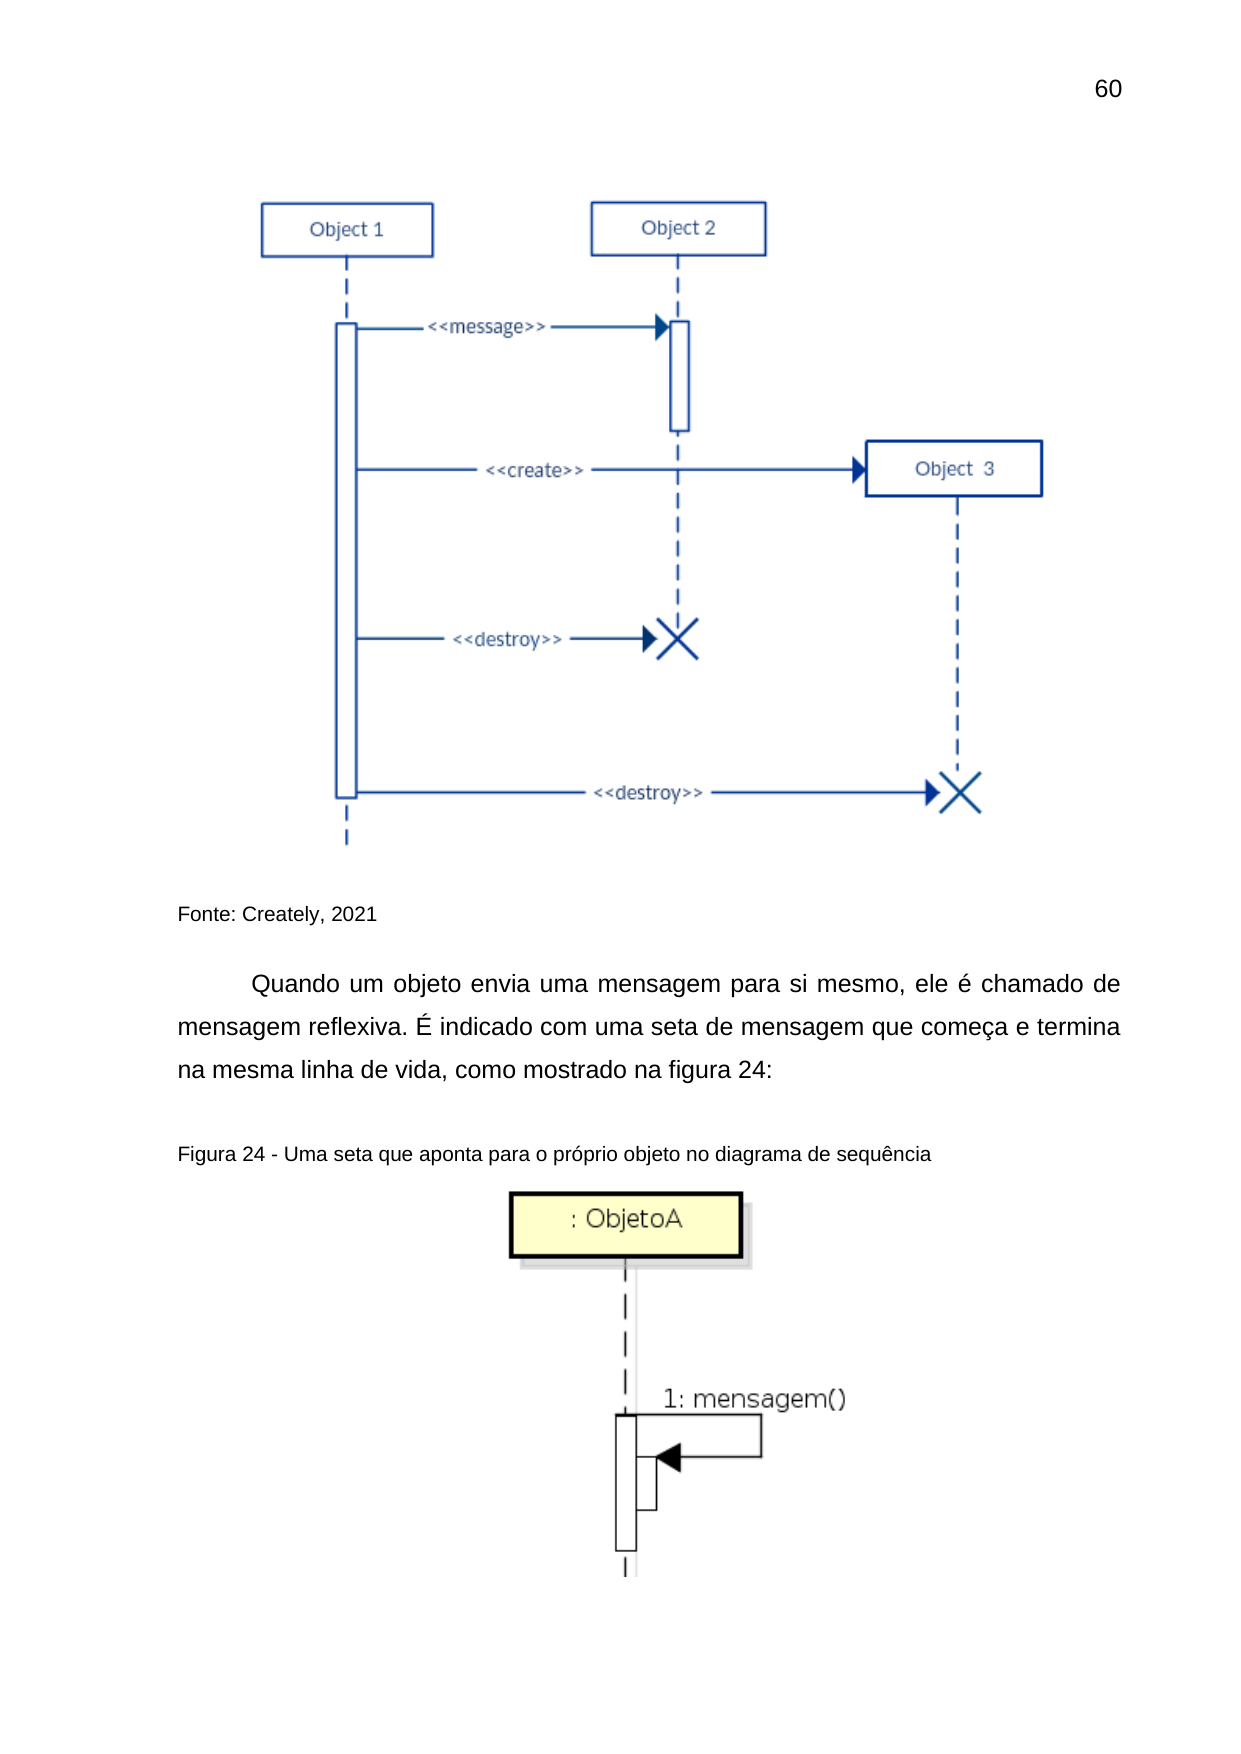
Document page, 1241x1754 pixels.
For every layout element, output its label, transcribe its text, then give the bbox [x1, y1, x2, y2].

text Quando um objeto envia uma mensagem para si mesmo, ele é chamado de mensagem reflexiva. É indicado com uma seta de mensagem que começa e termina na mesma linha de vida, como mostrado na figura 24: [177, 969, 1122, 1084]
picture [208, 177, 1092, 903]
text Fonte: Creately, 2021 [177, 902, 1122, 926]
text Figura 24 - Uma seta que aponta para o próprio objeto no diagrama de sequência [177, 1142, 1122, 1166]
picture [478, 1176, 895, 1577]
